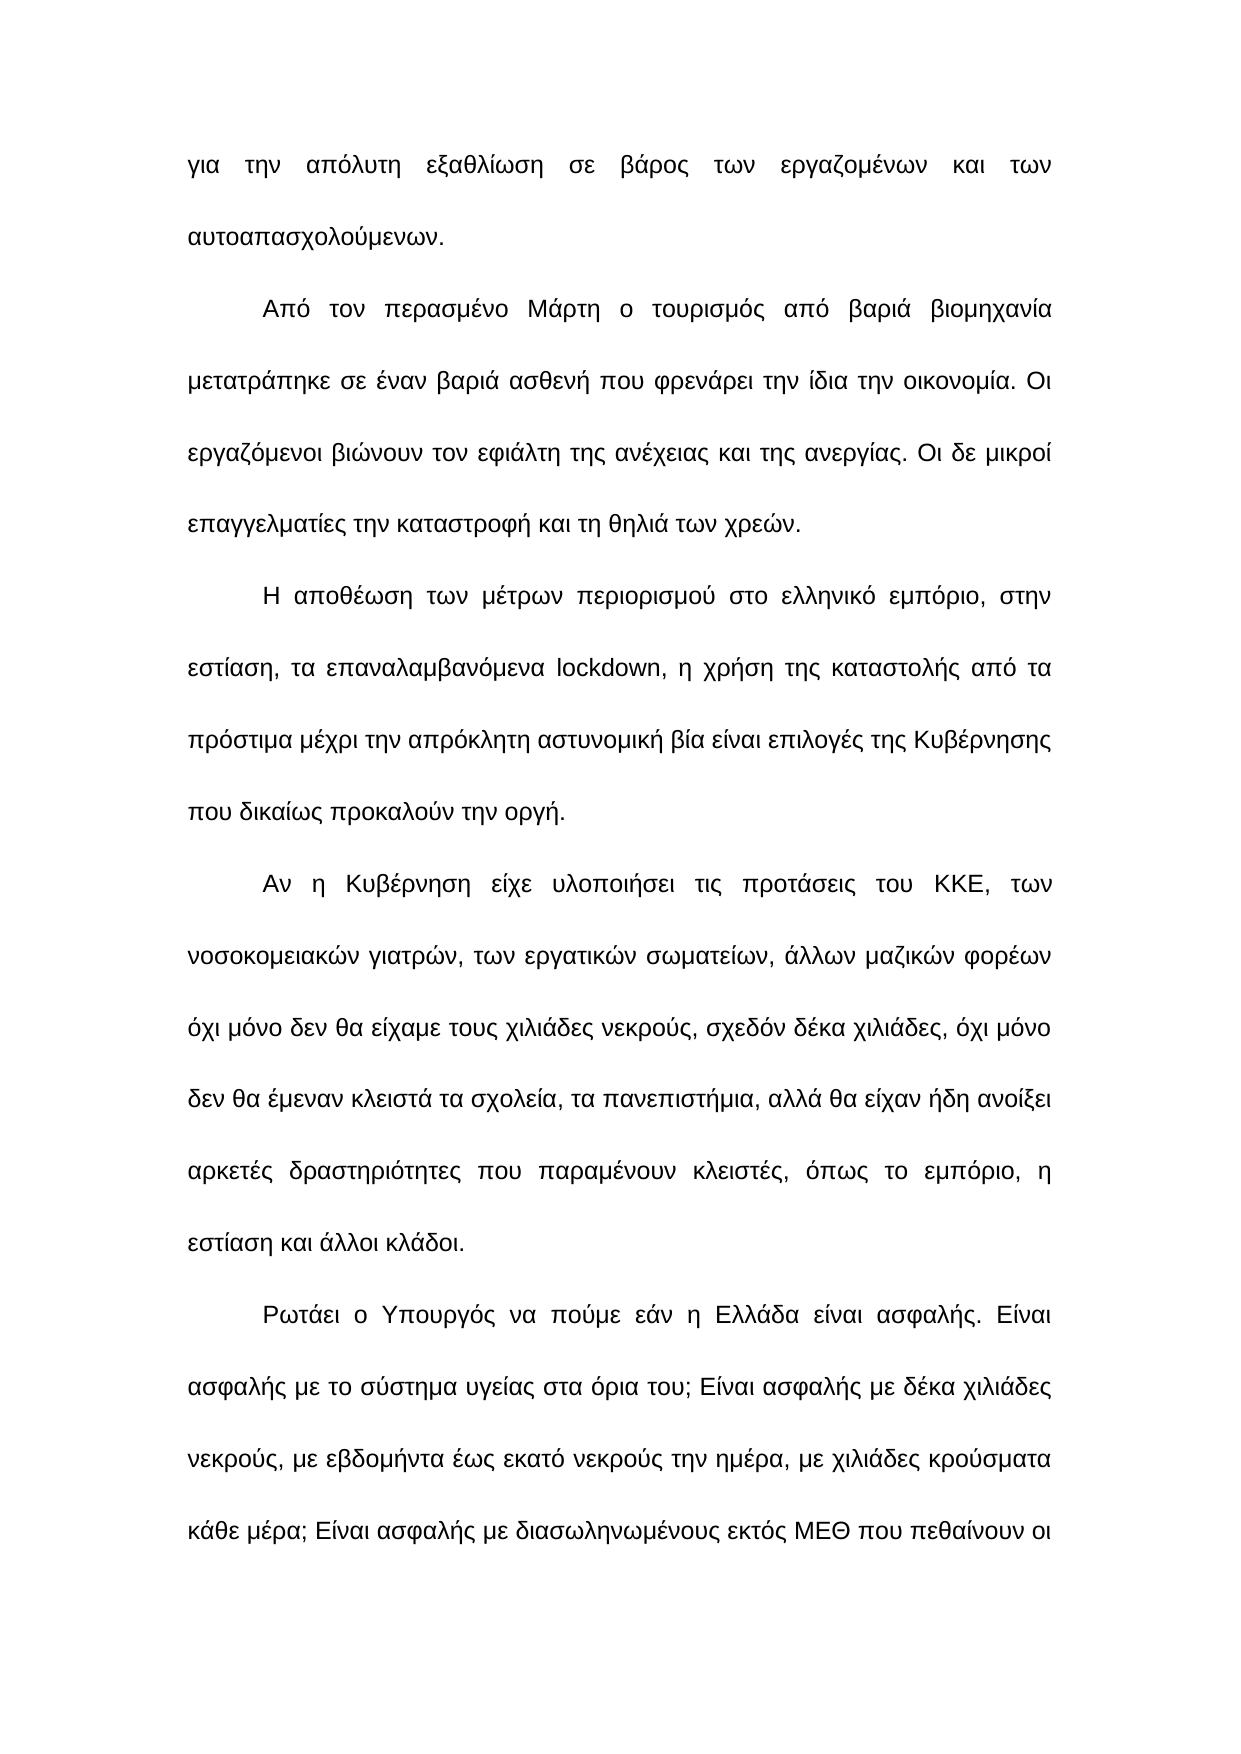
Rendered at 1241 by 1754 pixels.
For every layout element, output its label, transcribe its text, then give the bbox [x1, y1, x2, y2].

text Αν η Κυβέρνηση είχε υλοποιήσει τις προτάσεις του KKE, των νοσοκομειακών γιατρών, των εργατικών σωματείων, άλλων μαζικών φορέων όχι μόνο δεν θα είχαμε τους χιλιάδες νεκρούς, σχεδόν δέκα χιλιάδες, όχι μόνο δεν θα έμεναν κλειστά τα σχολεία, τα πανεπιστήμια, αλλά θα είχαν ήδη ανοίξει αρκετές δραστηριότητες που παραμένουν κλειστές, όπως το εμπόριο, η εστίαση και άλλοι κλάδοι. [187, 869, 1053, 1257]
text Από τον περασμένο Μάρτη ο τουρισμός από βαριά βιομηχανία μετατράπηκε σε έναν βαριά ασθενή που φρενάρει την ίδια την οικονομία. Οι εργαζόμενοι βιώνουν τον εφιάλτη της ανέχειας και της ανεργίας. Οι δε μικροί επαγγελματίες την καταστροφή και τη θηλιά των χρεών. [187, 294, 1053, 538]
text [187, 1300, 1053, 1544]
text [187, 150, 1053, 251]
text Η αποθέωση των μέτρων περιορισμού στο ελληνικό εμπόριο, στην εστίαση, τα επαναλαμβανόμενα lockdown, η χρήση της καταστολής από τα πρόστιμα μέχρι την απρόκλητη αστυνομική βία είναι επιλογές της Κυβέρνησης που δικαίως προκαλούν την οργή. [187, 581, 1053, 826]
